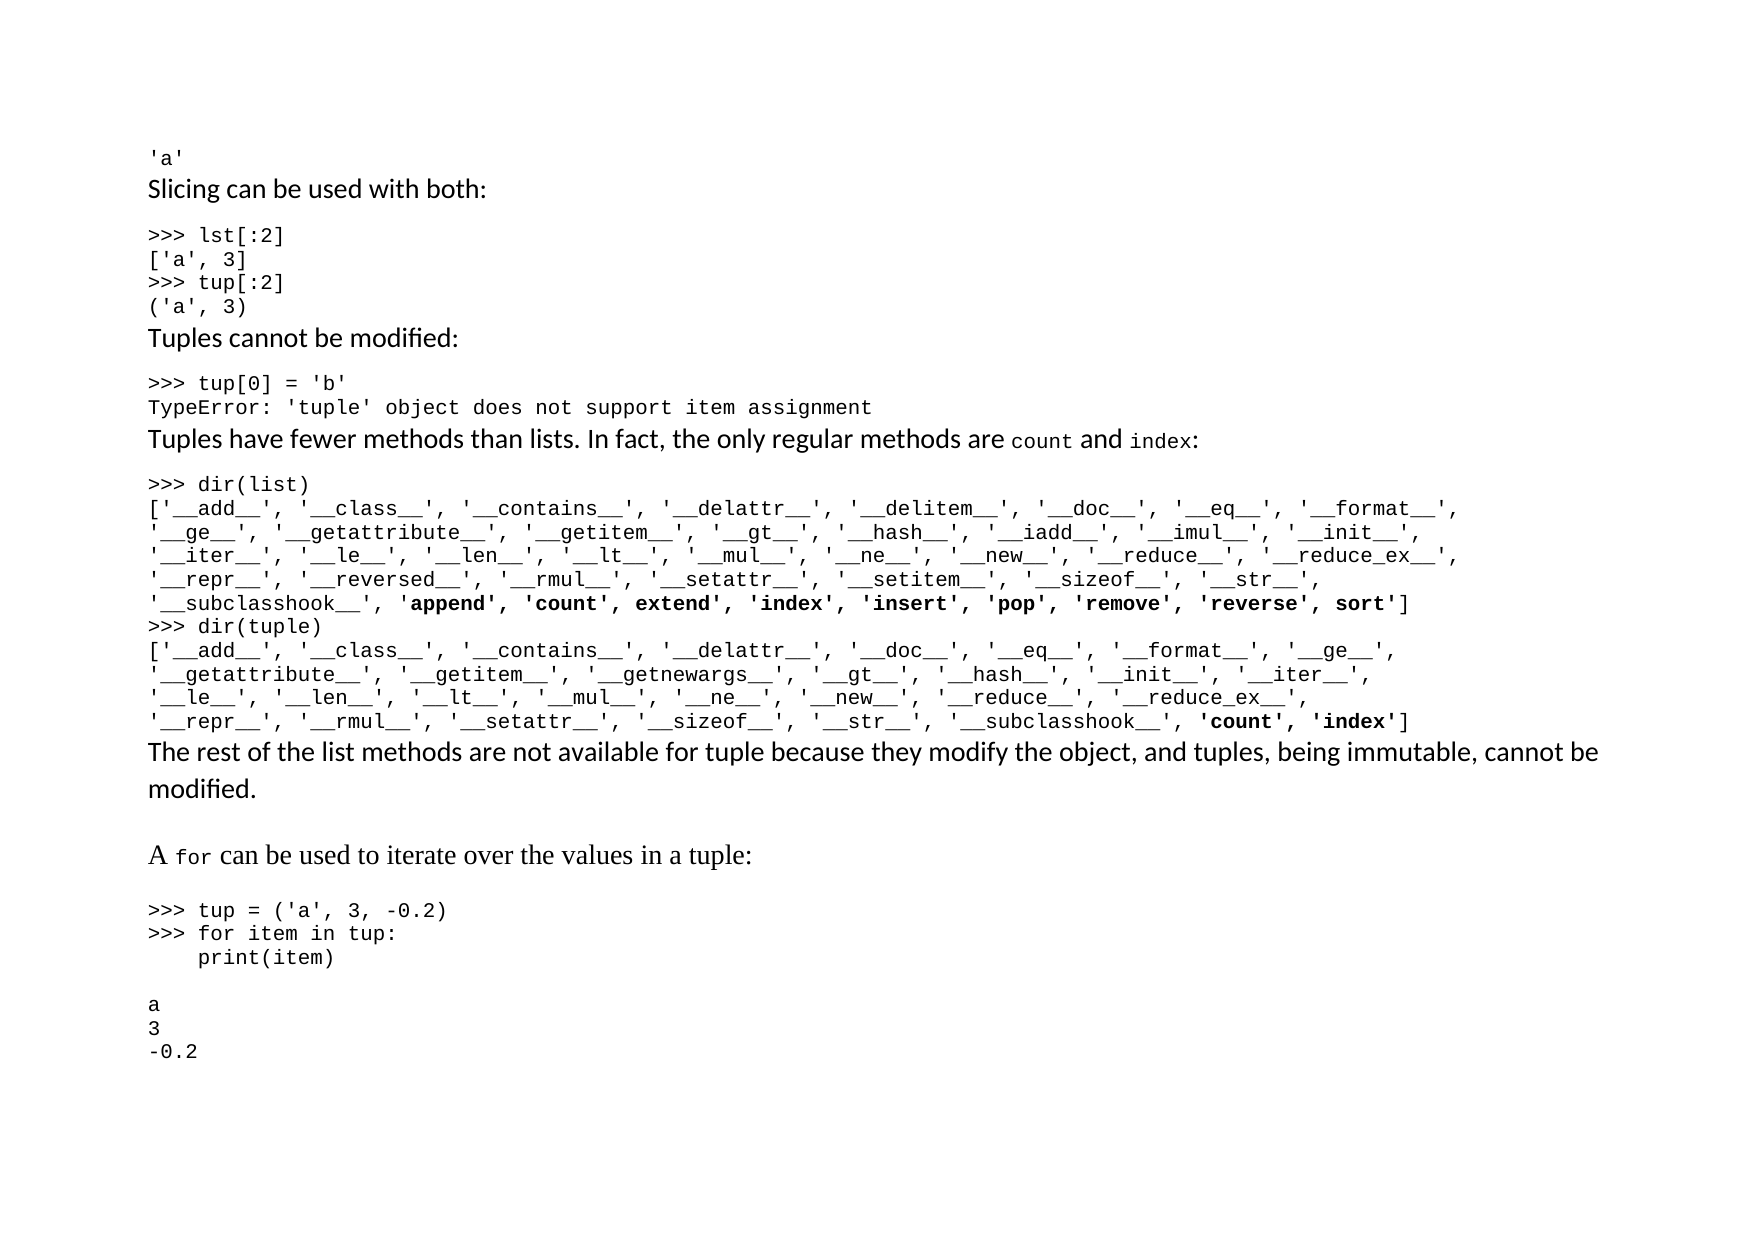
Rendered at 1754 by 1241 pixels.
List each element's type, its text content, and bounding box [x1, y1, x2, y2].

text >>> dir(list) [148, 474, 1606, 498]
text >>> dir(tuple) [148, 616, 1606, 640]
text Slicing can be used with both: [148, 171, 1606, 206]
text '__repr__', '__rmul__', '__setattr__', '__sizeof__', '__str__', '__subclasshook__', 'count', 'index'] [148, 711, 1606, 734]
text >>> tup[0] = 'b' [148, 373, 1606, 397]
text The rest of the list methods are not available for tuple because they modify the object, and tuples, being immutable, cannot be modified. [148, 734, 1606, 806]
text a [148, 994, 1606, 1018]
text TypeError: 'tuple' object does not support item assignment [148, 397, 1606, 421]
text A for can be used to iterate over the values in a tuple: [148, 838, 1606, 870]
text '__iter__', '__le__', '__len__', '__lt__', '__mul__', '__ne__', '__new__', '__reduce__', '__reduce_ex__', [148, 545, 1606, 569]
text '__repr__', '__reversed__', '__rmul__', '__setattr__', '__setitem__', '__sizeof__', '__str__', [148, 569, 1606, 593]
text >>> tup[:2] [148, 272, 1606, 296]
text ['__add__', '__class__', '__contains__', '__delattr__', '__delitem__', '__doc__', '__eq__', '__format__', [148, 498, 1606, 522]
text Tuples have fewer methods than lists. In fact, the only regular methods are count and index: [148, 421, 1606, 455]
text '__subclasshook__', 'append', 'count', extend', 'index', 'insert', 'pop', 'remove', 'reverse', sort'] [148, 593, 1606, 616]
text Tuples cannot be modified: [148, 319, 1606, 354]
text 'a' [148, 148, 1606, 171]
text print(item) [148, 947, 1606, 971]
text ('a', 3) [148, 296, 1606, 319]
text >>> lst[:2] [148, 225, 1606, 249]
text >>> tup = ('a', 3, -0.2) [148, 899, 1606, 923]
text '__getattribute__', '__getitem__', '__getnewargs__', '__gt__', '__hash__', '__init__', '__iter__', [148, 663, 1606, 687]
text >>> for item in tup: [148, 923, 1606, 947]
text '__le__', '__len__', '__lt__', '__mul__', '__ne__', '__new__', '__reduce__', '__reduce_ex__', [148, 687, 1606, 711]
text '__ge__', '__getattribute__', '__getitem__', '__gt__', '__hash__', '__iadd__', '__imul__', '__init__', [148, 522, 1606, 545]
text ['a', 3] [148, 249, 1606, 272]
text 3 [148, 1018, 1606, 1041]
text ['__add__', '__class__', '__contains__', '__delattr__', '__doc__', '__eq__', '__format__', '__ge__', [148, 640, 1606, 663]
text -0.2 [148, 1041, 1606, 1065]
